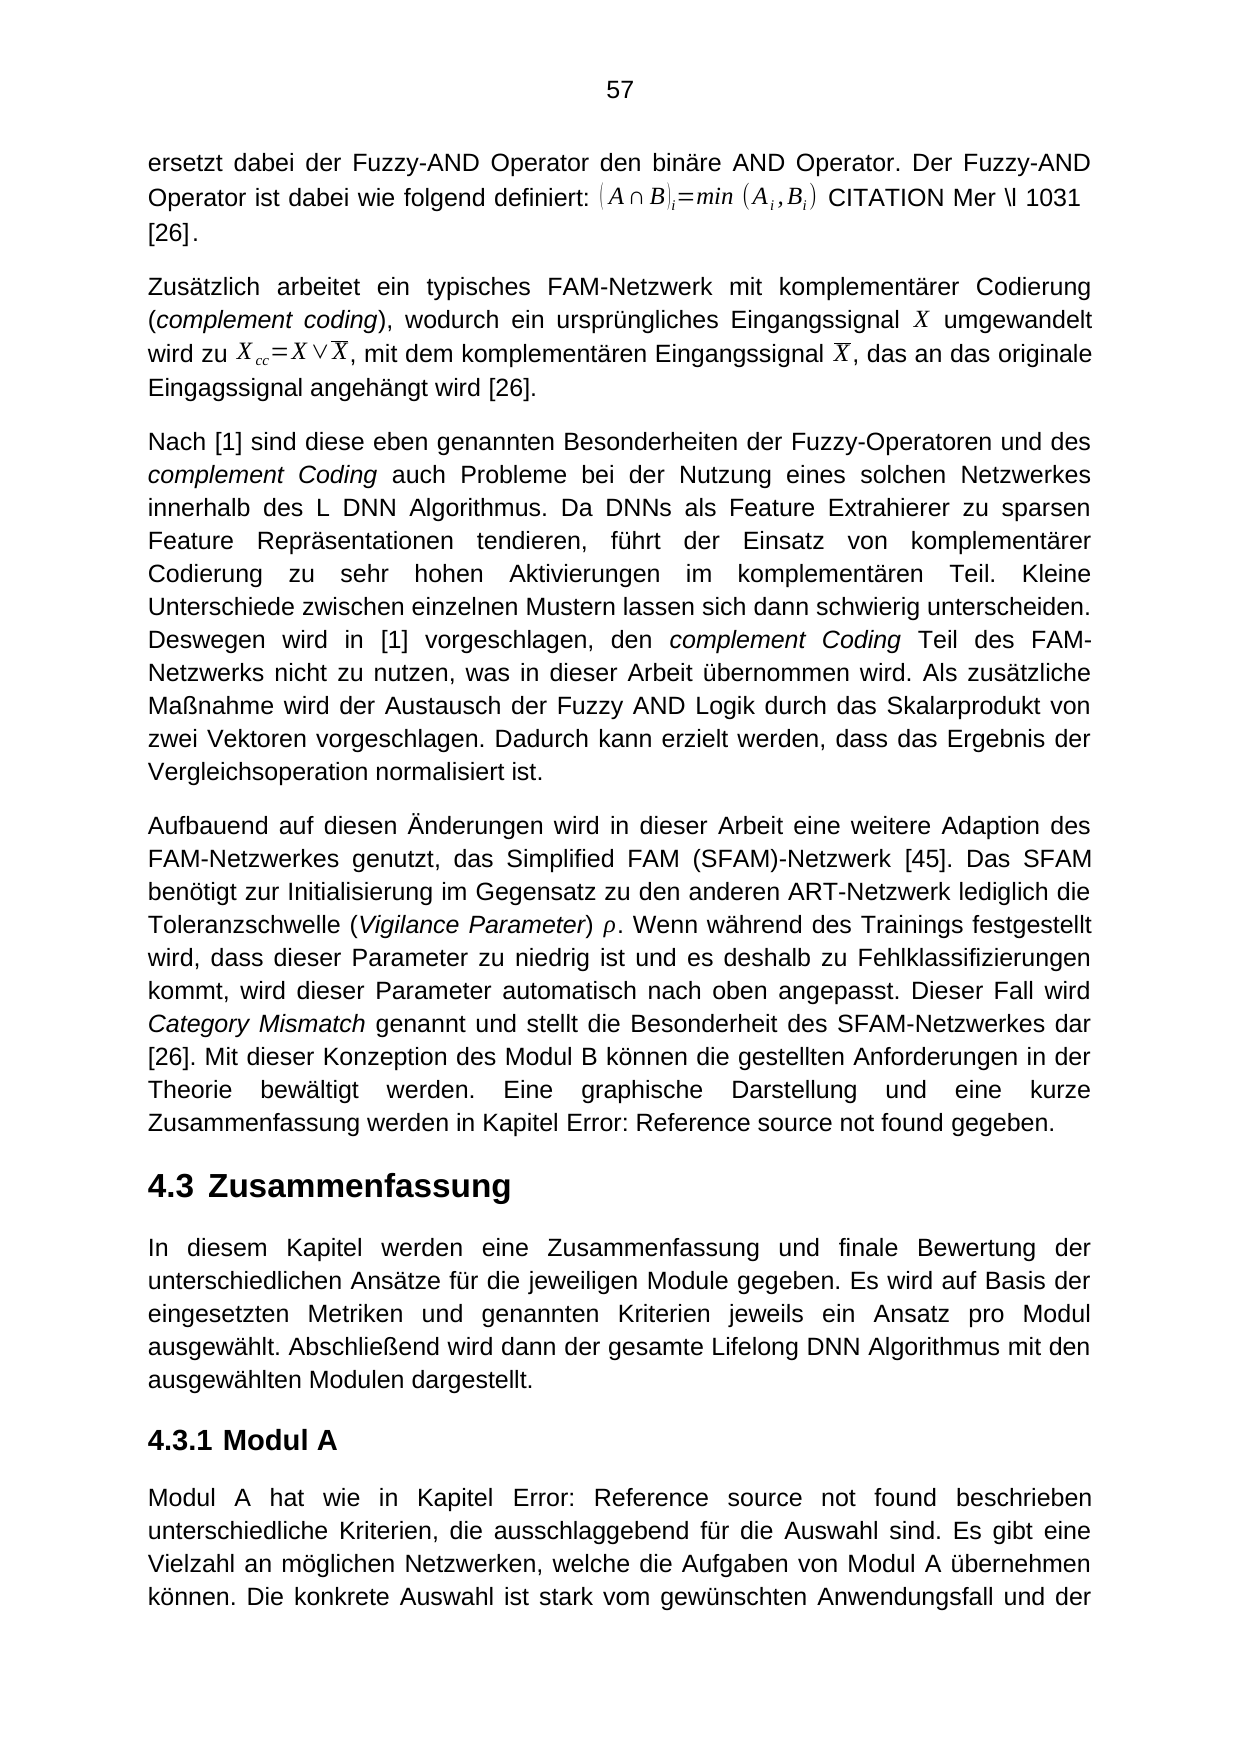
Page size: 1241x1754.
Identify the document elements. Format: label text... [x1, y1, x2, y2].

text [148, 148, 1092, 247]
text In diesem Kapitel werden eine Zusammenfassung und finale Bewertung der unterschiedlichen Ansätze für die jeweiligen Module gegeben. Es wird auf Basis der eingesetzten Metriken und genannten Kriterien jeweils ein Ansatz pro Modul ausgewählt. Abschließend wird dann der gesamte Lifelong DNN Algorithmus mit den ausgewählten Modulen dargestellt. [148, 1233, 1092, 1394]
text Aufbauend auf diesen Änderungen wird in dieser Arbeit eine weitere Adaption des FAM-Netzwerkes genutzt, das Simplified FAM (SFAM)-Netzwerk. Das SFAM benötigt zur Initialisierung im Gegensatz zu den anderen ART-Netzwerk lediglich die Toleranzschwelle (Vigilance Parameter) . Wenn während des Trainings festgestellt wird, dass dieser Parameter zu niedrig ist und es deshalb zu Fehlklassifizierungen kommt, wird dieser Parameter automatisch nach oben angepasst. Dieser Fall wird Category Mismatch genannt und stellt die Besonderheit des SFAM-Netzwerkes dar. Mit dieser Konzeption des Modul B können die gestellten Anforderungen in der Theorie bewältigt werden. Eine graphische Darstellung und eine kurze Zusammenfassung werden in Kapitel Fehler! Verweisquelle konnte nicht gefunden werden. gegeben. [148, 811, 1092, 1137]
text Zusätzlich arbeitet ein typisches FAM-Netzwerk mit komplementärer Codierung (complement coding), wodurch ein ursprüngliches Eingangssignal umgewandelt wird zu , mit dem komplementären Eingangssignal , das an das originale Eingagssignal angehängt wird. [148, 272, 1092, 402]
subtitle Modul A [148, 1423, 1092, 1457]
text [148, 1483, 1092, 1611]
subtitle Zusammenfassung [148, 1166, 1092, 1205]
text Nach sind diese eben genannten Besonderheiten der Fuzzy-Operatoren und des complement Coding auch Probleme bei der Nutzung eines solchen Netzwerkes innerhalb des L DNN Algorithmus. Da DNNs als Feature Extrahierer zu sparsen Feature Repräsentationen tendieren, führt der Einsatz von komplementärer Codierung zu sehr hohen Aktivierungen im komplementären Teil. Kleine Unterschiede zwischen einzelnen Mustern lassen sich dann schwierig unterscheiden. Deswegen wird in vorgeschlagen, den complement Coding Teil des FAM-Netzwerks nicht zu nutzen, was in dieser Arbeit übernommen wird. Als zusätzliche Maßnahme wird der Austausch der Fuzzy AND Logik durch das Skalarprodukt von zwei Vektoren vorgeschlagen. Dadurch kann erzielt werden, dass das Ergebnis der Vergleichsoperation normalisiert ist. [148, 427, 1092, 786]
